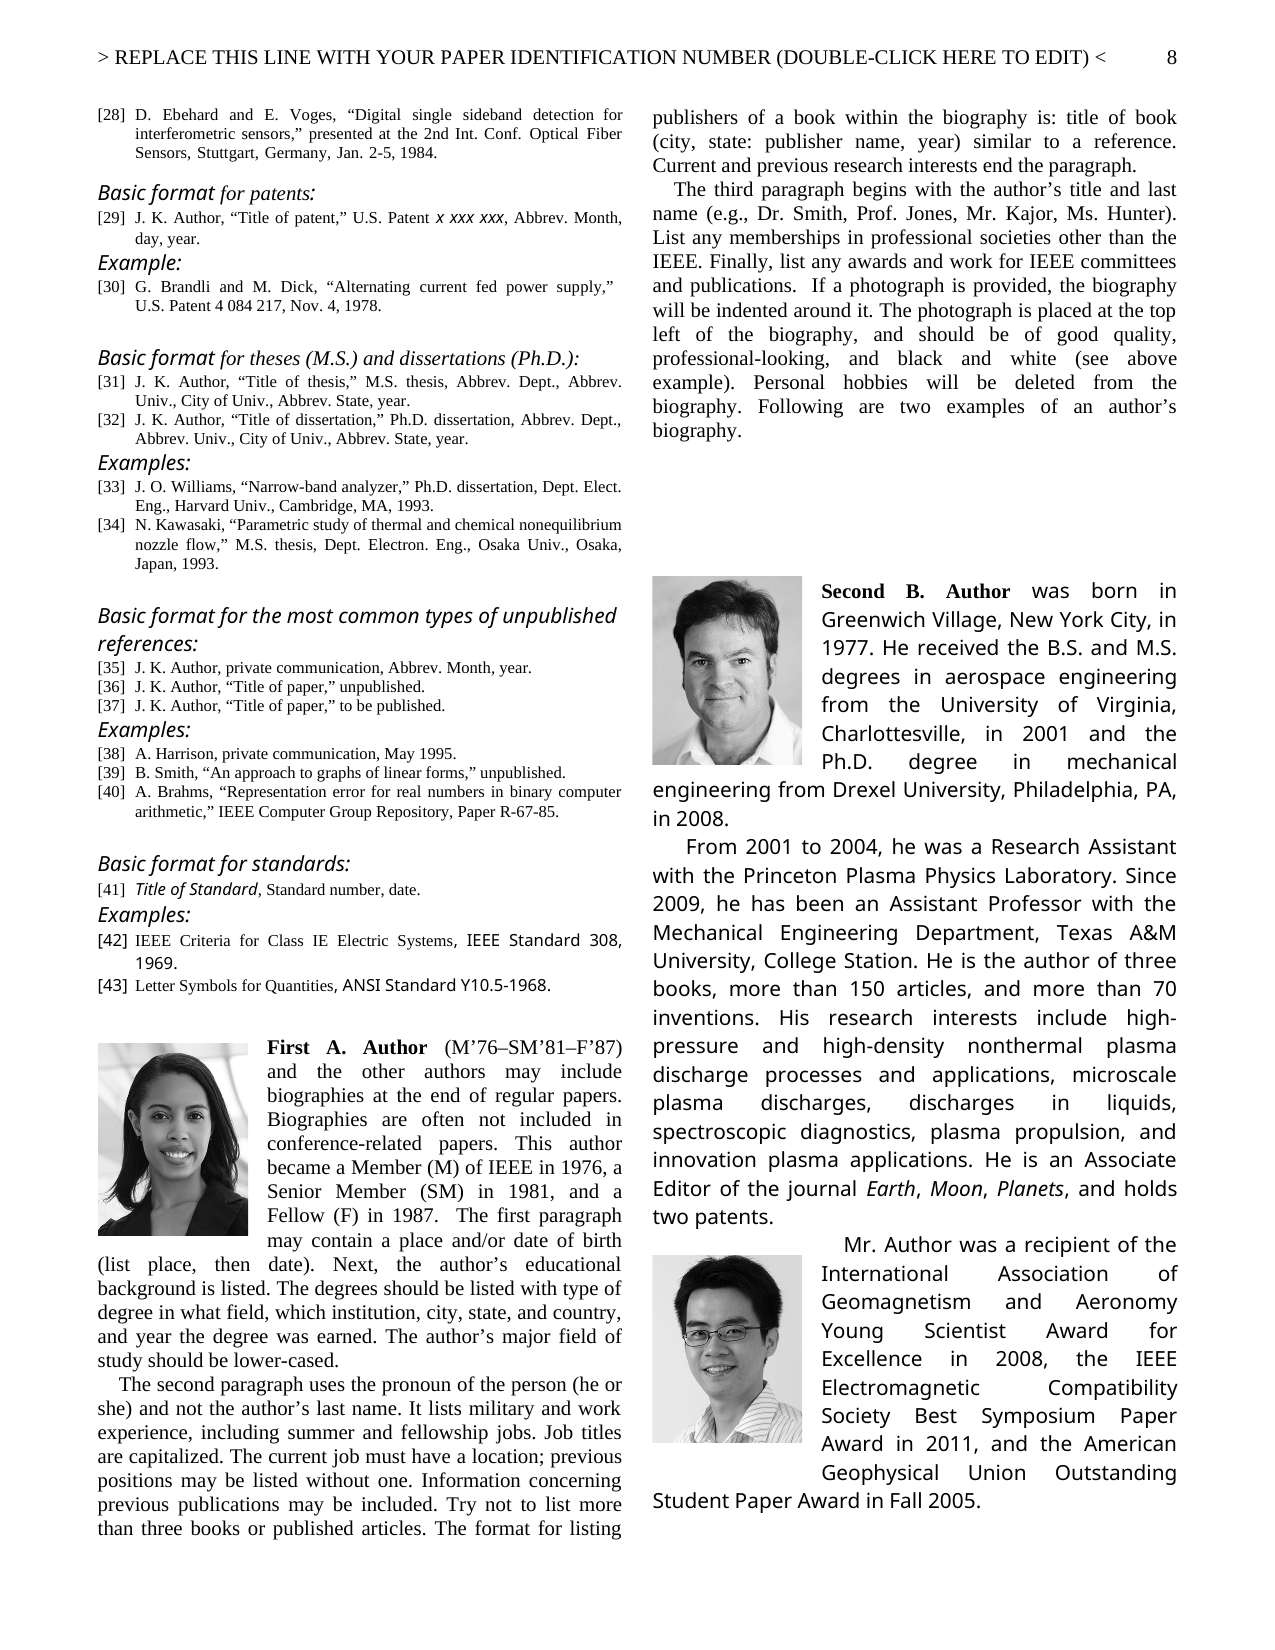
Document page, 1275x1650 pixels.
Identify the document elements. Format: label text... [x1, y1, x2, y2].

text Examples: [97, 715, 622, 744]
picture [652, 1255, 803, 1443]
text Basic format for patents: [97, 178, 622, 206]
text Basic format for standards: [97, 849, 622, 877]
text Example: [97, 248, 624, 276]
picture [652, 576, 803, 765]
text Examples: [97, 448, 622, 477]
list J. K. Author, “Title of paper,” to be published. [97, 696, 622, 715]
text Examples: [97, 900, 622, 928]
text From 2001 to 2004, he was a Research Assistant with the Princeton Plasma Physics Laboratory. Since 2009, he has been an Assistant Professor with the Mechanical Engineering Department, Texas A&M University, College Station. He is the author of three books, more than 150 articles, and more than 70 inventions. His research interests include high-pressure and high-density nonthermal plasma discharge processes and applications, microscale plasma discharges, discharges in liquids, spectroscopic diagnostics, plasma propulsion, and innovation plasma applications. He is an Associate Editor of the journal Earth, Moon, Planets, and holds two patents. [652, 832, 1177, 1231]
text Second B. Author was born in Greenwich Village, New York City, in 1977. He received the B.S. and M.S. degrees in aerospace engineering from the University of Virginia, Charlottesville, in 2001 and the Ph.D. degree in mechanical engineering from Drexel University, Philadelphia, PA, in 2008. [652, 576, 1177, 832]
list D. Ebehard and E. Voges, “Digital single sideband detection for interferometric sensors,” presented at the 2nd Int. Conf. Optical Fiber Sensors, Stuttgart, Germany, Jan. 2-5, 1984. [97, 105, 622, 162]
list J. K. Author, “Title of patent,” U.S. Patent x xxx xxx, Abbrev. Month, day, year. [97, 206, 622, 248]
list Letter Symbols for Quantities, ANSI Standard Y10.5-1968. [97, 974, 622, 997]
text The second paragraph uses the pronoun of the person (he or she) and not the author’s last name. It lists military and work experience, including summer and fellowship jobs. Job titles are capitalized. The current job must have a location; previous positions may be listed without one. Information concerning previous publications may be included. Try not to list more than three books or published articles. The format for listing publishers of a book within the biography is: title of book (city, state: publisher name, year) similar to a reference. Current and previous research interests end the paragraph. [652, 105, 1177, 177]
list J. K. Author, private communication, Abbrev. Month, year. [97, 658, 622, 677]
list J. K. Author, “Title of paper,” unpublished. [97, 677, 622, 696]
picture [98, 1043, 249, 1236]
text The second paragraph uses the pronoun of the person (he or she) and not the author’s last name. It lists military and work experience, including summer and fellowship jobs. Job titles are capitalized. The current job must have a location; previous positions may be listed without one. Information concerning previous publications may be included. Try not to list more than three books or published articles. The format for listing publishers of a book within the biography is: title of book (city, state: publisher name, year) similar to a reference. Current and previous research interests end the paragraph. [97, 1372, 622, 1540]
list IEEE Criteria for Class IE Electric Systems, IEEE Standard 308, 1969. [97, 928, 622, 974]
text The third paragraph begins with the author’s title and last name (e.g., Dr. Smith, Prof. Jones, Mr. Kajor, Ms. Hunter). List any memberships in professional societies other than the IEEE. Finally, list any awards and work for IEEE committees and publications. If a photograph is provided, the biography will be indented around it. The photograph is placed at the top left of the biography, and should be of good quality, professional-looking, and black and white (see above example). Personal hobbies will be deleted from the biography. Following are two examples of an author’s biography. [652, 177, 1177, 442]
list Title of Standard, Standard number, date. [97, 877, 622, 900]
list G. Brandli and M. Dick, “Alternating current fed power supply,” U.S. Patent 4 084 217, Nov. 4, 1978. [97, 276, 622, 315]
list A. Brahms, “Representation error for real numbers in binary computer arithmetic,” IEEE Computer Group Repository, Paper R-67-85. [97, 782, 622, 821]
text Basic format for the most common types of unpublished references: [97, 573, 622, 658]
list J. K. Author, “Title of dissertation,” Ph.D. dissertation, Abbrev. Dept., Abbrev. Univ., City of Univ., Abbrev. State, year. [97, 410, 622, 448]
text Basic format for theses (M.S.) and dissertations (Ph.D.): [97, 315, 622, 372]
text Mr. Author was a recipient of the International Association of Geomagnetism and Aeronomy Young Scientist Award for Excellence in 2008, the IEEE Electromagnetic Compatibility Society Best Symposium Paper Award in 2011, and the American Geophysical Union Outstanding Student Paper Award in Fall 2005. [652, 1231, 1177, 1515]
list A. Harrison, private communication, May 1995. [97, 744, 622, 763]
text First A. Author (M’76–SM’81–F’87) and the other authors may include biographies at the end of regular papers. Biographies are often not included in conference-related papers. This author became a Member (M) of IEEE in 1976, a Senior Member (SM) in 1981, and a Fellow (F) in 1987. The first paragraph may contain a place and/or date of birth (list place, then date). Next, the author’s educational background is listed. The degrees should be listed with type of degree in what field, which institution, city, state, and country, and year the degree was earned. The author’s major field of study should be lower-cased. [97, 1035, 622, 1372]
list N. Kawasaki, “Parametric study of thermal and chemical nonequilibrium nozzle flow,” M.S. thesis, Dept. Electron. Eng., Osaka Univ., Osaka, Japan, 1993. [97, 515, 622, 573]
list B. Smith, “An approach to graphs of linear forms,” unpublished. [97, 763, 622, 782]
list J. K. Author, “Title of thesis,” M.S. thesis, Abbrev. Dept., Abbrev. Univ., City of Univ., Abbrev. State, year. [97, 372, 622, 410]
list J. O. Williams, “Narrow-band analyzer,” Ph.D. dissertation, Dept. Elect. Eng., Harvard Univ., Cambridge, MA, 1993. [97, 477, 622, 515]
